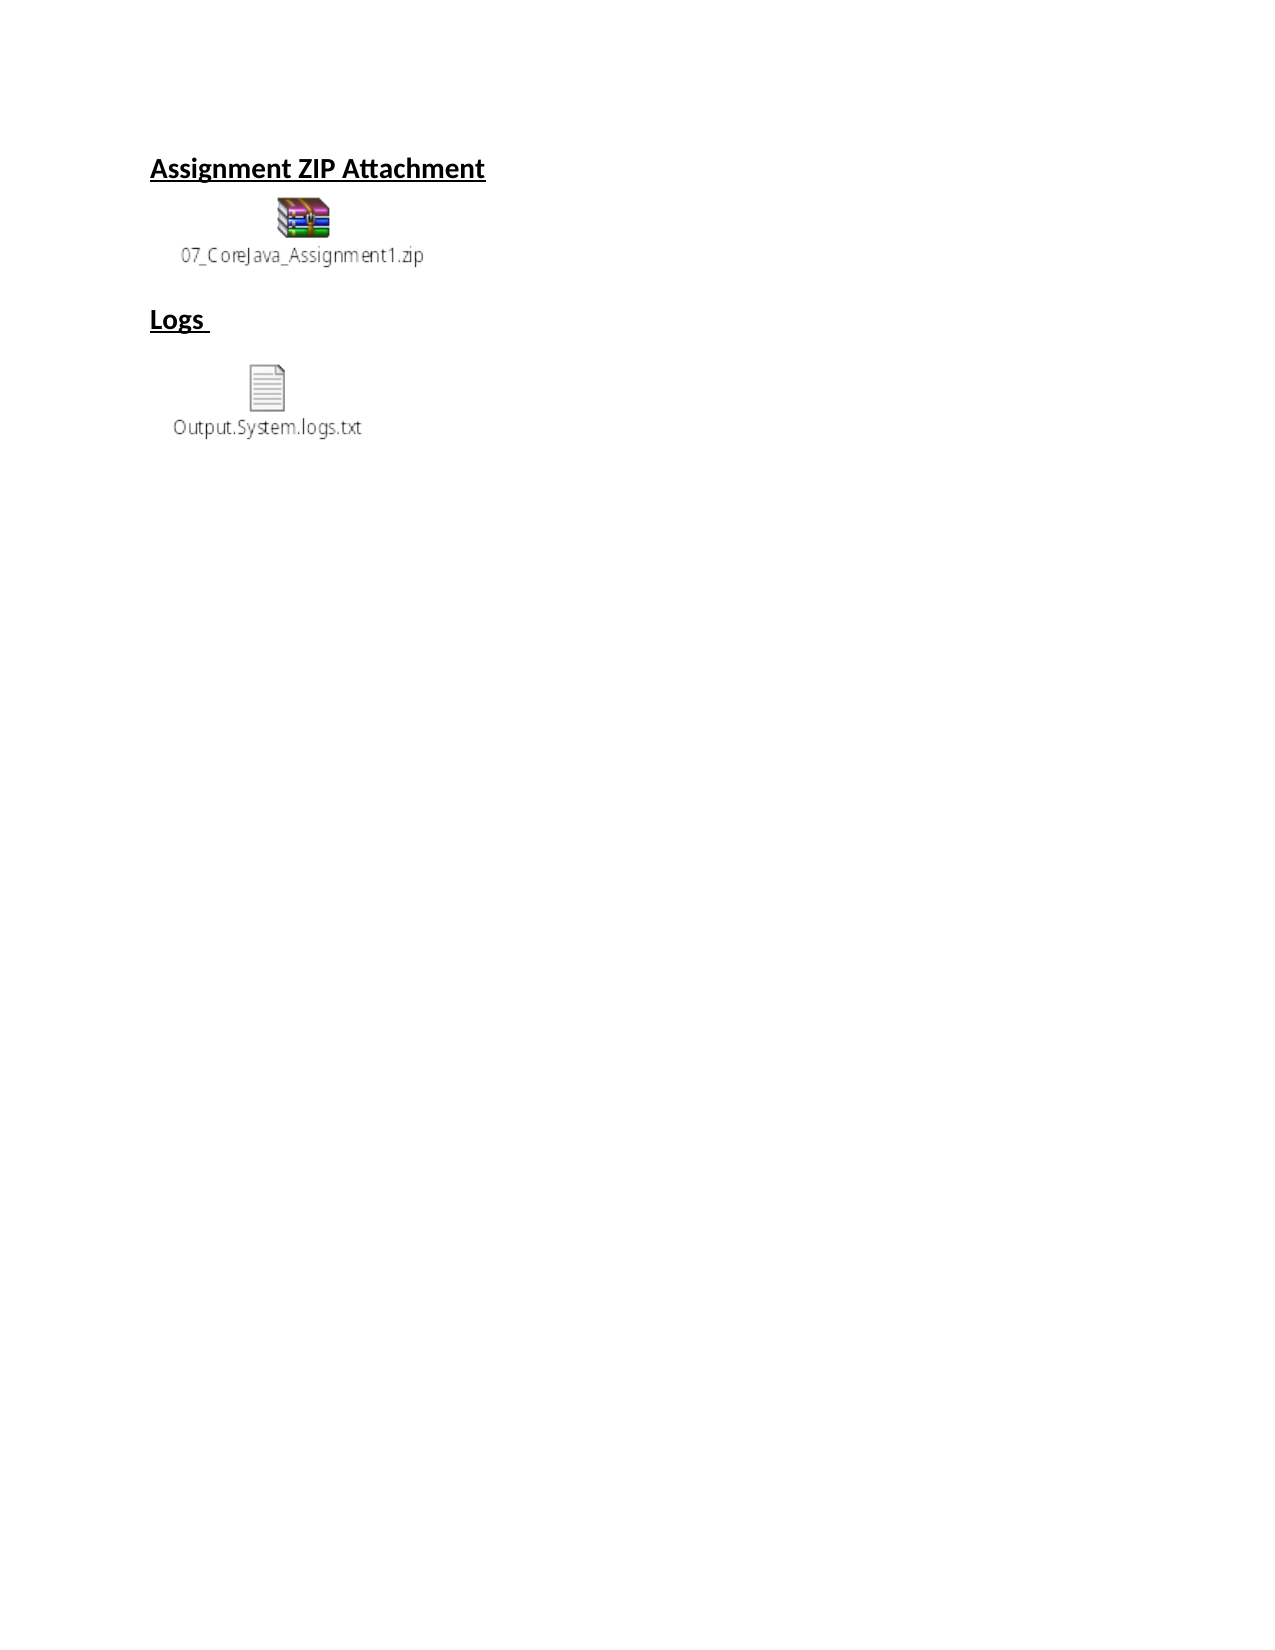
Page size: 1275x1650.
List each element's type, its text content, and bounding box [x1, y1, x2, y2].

text Assignment ZIP Attachment [150, 150, 1125, 186]
text Logs [150, 301, 1125, 336]
